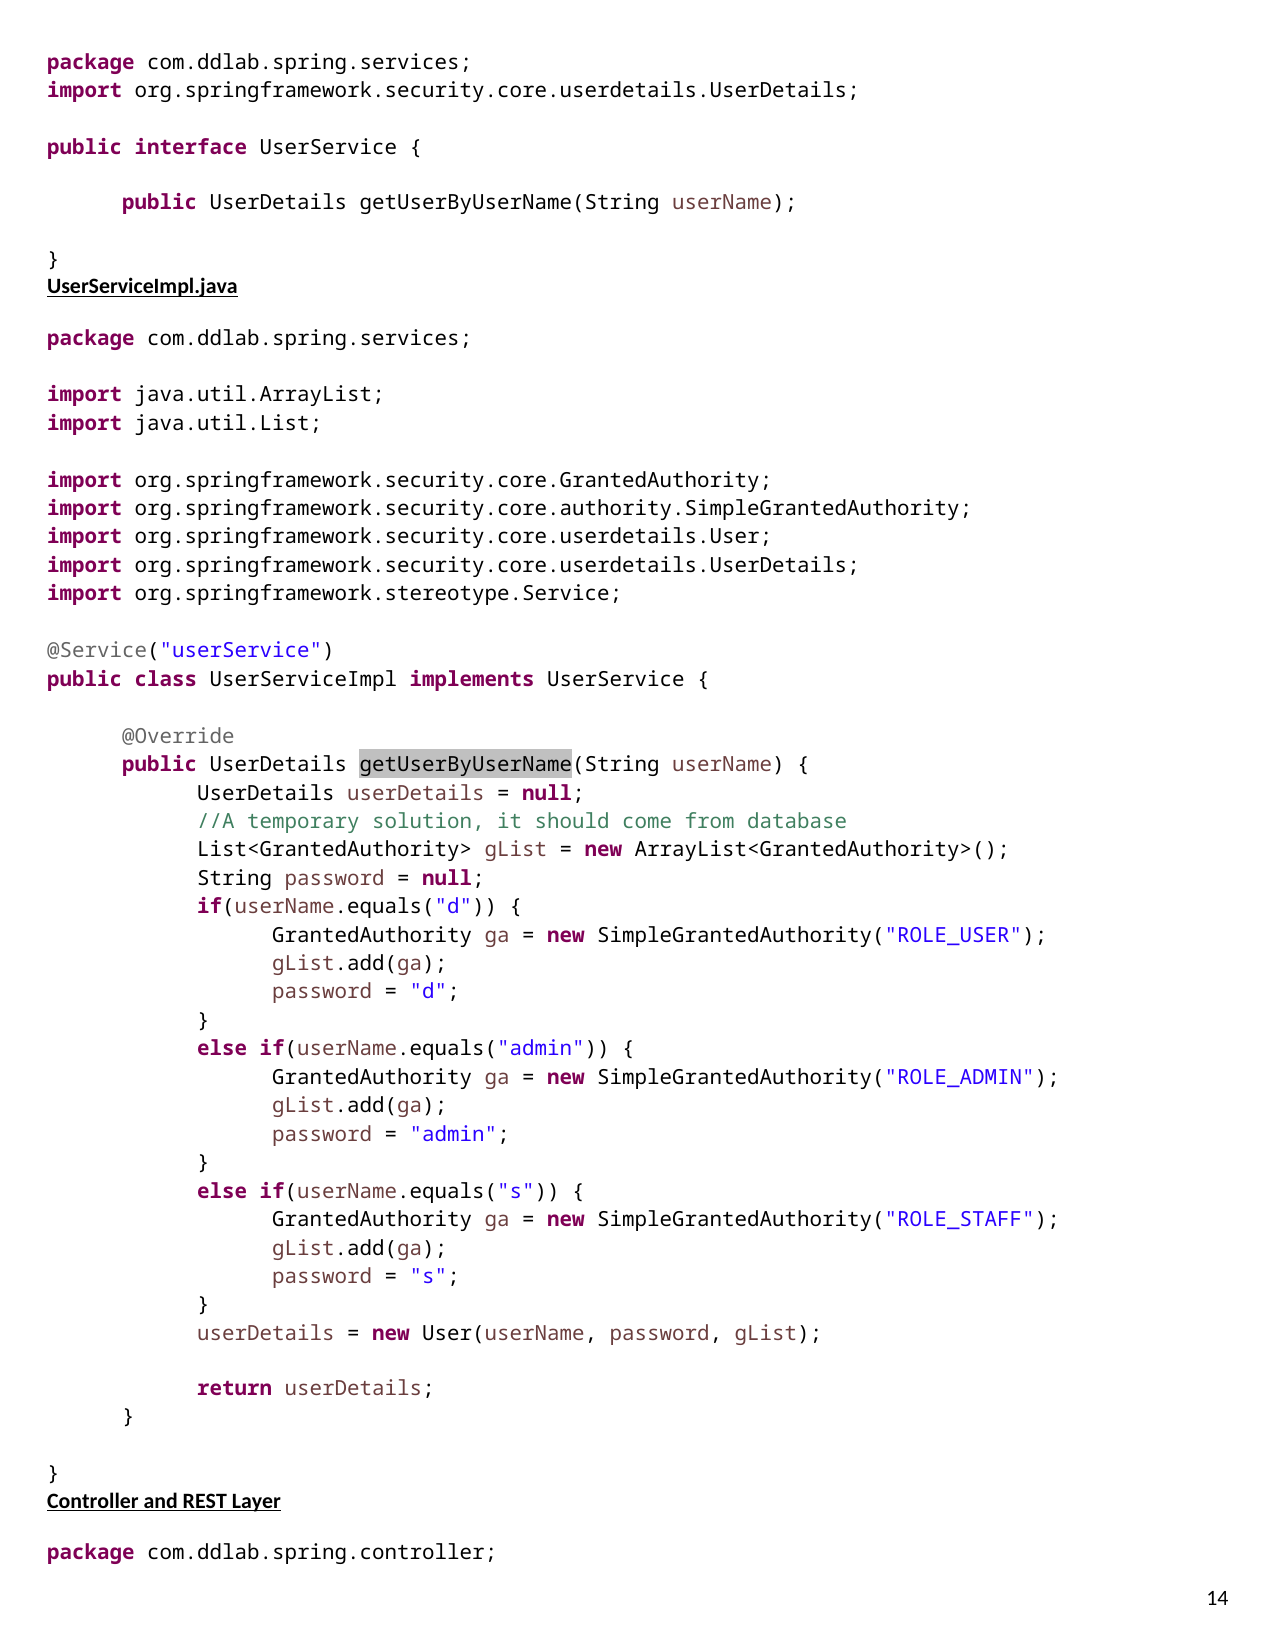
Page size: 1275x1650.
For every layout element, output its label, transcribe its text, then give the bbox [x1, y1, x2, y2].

text } [47, 1289, 1228, 1318]
text if(userName.equals("d")) { [47, 891, 1228, 920]
text public UserDetails getUserByUserName(String userName) { [47, 749, 359, 778]
text import org.springframework.security.core.userdetails.User; [47, 522, 1228, 550]
text gList.add(ga); [47, 1233, 1228, 1261]
text gList.add(ga); [47, 948, 1228, 977]
text import org.springframework.security.core.userdetails.UserDetails; [47, 75, 1228, 104]
text return userDetails; [47, 1373, 1228, 1401]
text @Service("userService") [47, 635, 1228, 664]
text } [47, 1401, 1228, 1430]
text } [47, 1458, 1228, 1487]
text } [47, 1005, 1228, 1033]
text UserServiceImpl.java [47, 273, 1228, 299]
text GrantedAuthority ga = new SimpleGrantedAuthority("ROLE_STAFF"); [47, 1204, 1228, 1233]
text import java.util.List; [47, 408, 1228, 436]
text List<GrantedAuthority> gList = new ArrayList<GrantedAuthority>(); [47, 834, 1228, 863]
text public interface UserService { [47, 132, 1228, 161]
text } [47, 244, 1228, 273]
text package com.ddlab.spring.services; [47, 323, 1228, 351]
text GrantedAuthority ga = new SimpleGrantedAuthority("ROLE_ADMIN"); [47, 1062, 1228, 1090]
text import org.springframework.security.core.authority.SimpleGrantedAuthority; [47, 493, 1228, 522]
text userDetails = new User(userName, password, gList); [47, 1318, 1228, 1346]
text public UserDetails getUserByUserName(String userName); [47, 187, 1228, 216]
text import java.util.ArrayList; [47, 379, 1228, 408]
text UserDetails userDetails = null; [47, 778, 1228, 806]
text gList.add(ga); [47, 1090, 1228, 1119]
text @Override [47, 721, 1228, 749]
text package com.ddlab.spring.controller; [47, 1537, 1228, 1565]
text password = "admin"; [47, 1119, 1228, 1147]
text import org.springframework.stereotype.Service; [47, 578, 1228, 607]
text String password = null; [47, 863, 1228, 891]
text GrantedAuthority ga = new SimpleGrantedAuthority("ROLE_USER"); [47, 920, 1228, 948]
text package com.ddlab.spring.services; [47, 47, 1228, 75]
text import org.springframework.security.core.userdetails.UserDetails; [47, 550, 1228, 578]
text else if(userName.equals("admin")) { [47, 1033, 1228, 1062]
text Controller and REST Layer [47, 1487, 1228, 1513]
text import org.springframework.security.core.GrantedAuthority; [47, 465, 1228, 493]
text password = "d"; [47, 977, 1228, 1005]
text public class UserServiceImpl implements UserService { [47, 664, 1228, 692]
text //A temporary solution, it should come from database [47, 806, 1228, 834]
text public UserDetails getUserByUserName(String userName) { [572, 749, 1228, 778]
text else if(userName.equals("s")) { [47, 1176, 1228, 1204]
text } [47, 1147, 1228, 1176]
text password = "s"; [47, 1261, 1228, 1289]
